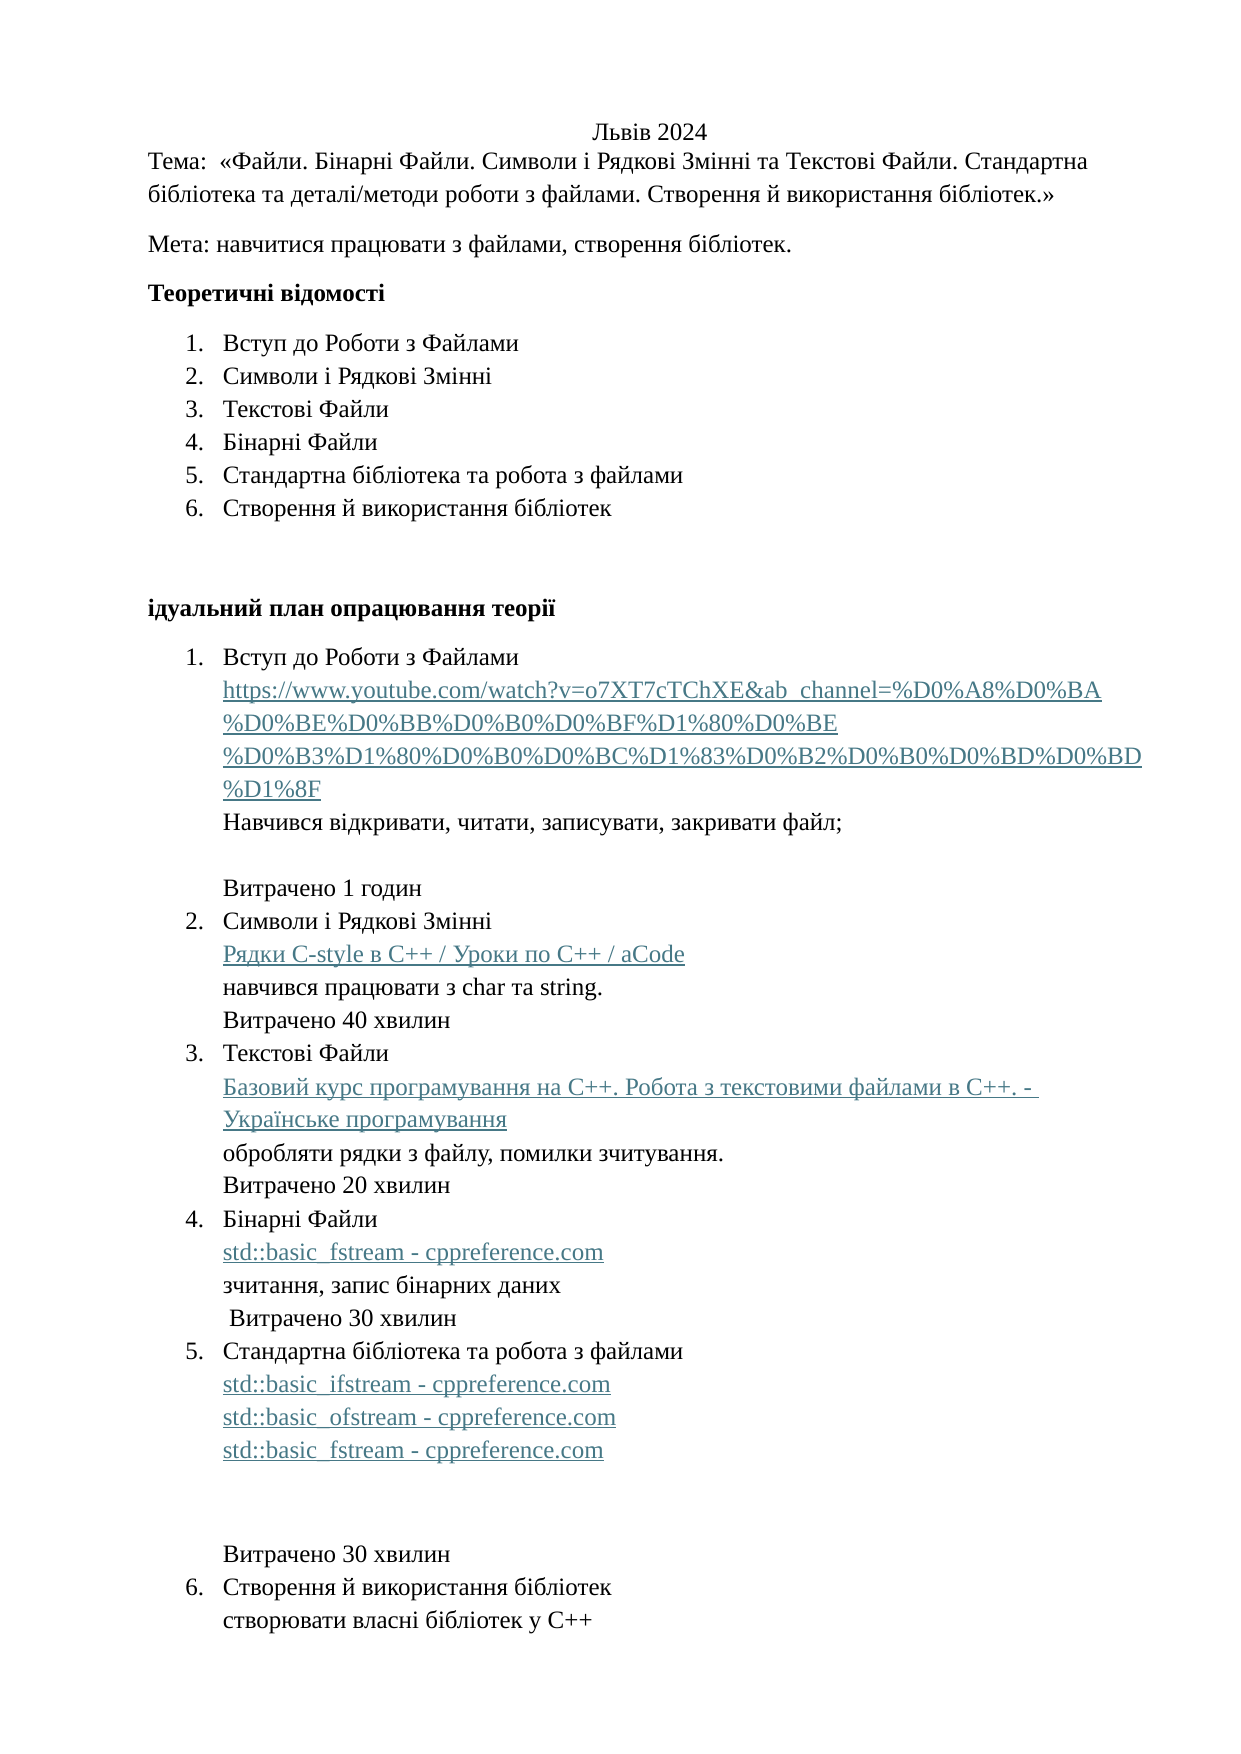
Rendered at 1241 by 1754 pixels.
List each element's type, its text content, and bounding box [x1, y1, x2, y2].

list std::basic_fstream - cppreference.com [223, 1237, 1152, 1265]
text ідуальний план опрацювання теорії [148, 593, 1152, 621]
text Теоретичні відомості [148, 278, 1152, 307]
list std::basic_fstream - cppreference.com [223, 1435, 1152, 1463]
text Тема: «Файли. Бінарні Файли. Символи і Рядкові Змінні та Текстові Файли. Стандартна бібліотека та деталі/методи роботи з файлами. Створення й використання бібліотек.» [148, 146, 1152, 208]
list Створення й використання бібліотек [185, 1572, 1152, 1601]
list Стандартна бібліотека та робота з файлами [185, 460, 1152, 489]
list Витрачено 30 хвилин [223, 1303, 1152, 1331]
list Рядки C-style в С++ / Уроки по С++ / aCode навчився працювати з char та string. [223, 939, 1152, 1001]
list Текстові Файли Базовий курс програмування на С++. Робота з текстовими файлами в C++. - Українське програмування обробляти рядки з файлу, помилки зчитування. [185, 1038, 1152, 1166]
list Вступ до Роботи з Файлами [185, 328, 1152, 357]
list Вступ до Роботи з Файлами [185, 642, 1152, 671]
list Створення й використання бібліотек [185, 493, 1152, 522]
list зчитання, запис бінарних даних [223, 1270, 1152, 1298]
list Навчився відкривати, читати, записувати, закривати файл; [223, 807, 1152, 836]
list Символи і Рядкові Змінні [185, 361, 1152, 390]
list Витрачено 30 хвилин [223, 1539, 1152, 1568]
list Символи і Рядкові Змінні [185, 906, 1152, 935]
list Витрачено 20 хвилин [223, 1171, 1152, 1199]
list Бінарні Файли [185, 427, 1152, 456]
list створювати власні бібліотек у С++ [223, 1606, 1152, 1634]
list Бінарні Файли [185, 1204, 1152, 1232]
list Витрачено 40 хвилин [223, 1006, 1152, 1034]
text Мета: навчитися працювати з файлами, створення бібліотек. [148, 229, 1152, 257]
list Стандартна бібліотека та робота з файлами std::basic_ifstream - cppreference.com std::basic_ofstream - cppreference.com [185, 1336, 1152, 1431]
list https://www.youtube.com/watch?v=o7XT7cTChXE&ab_channel=%D0%A8%D0%BA%D0%BE%D0%BB%D0%B0%D0%BF%D1%80%D0%BE%D0%B3%D1%80%D0%B0%D0%BC%D1%83%D0%B2%D0%B0%D0%BD%D0%BD%D1%8F [223, 675, 1152, 803]
text Львів 2024 [148, 117, 1152, 146]
list Текстові Файли [185, 394, 1152, 423]
list Витрачено 1 годин [223, 873, 1152, 902]
